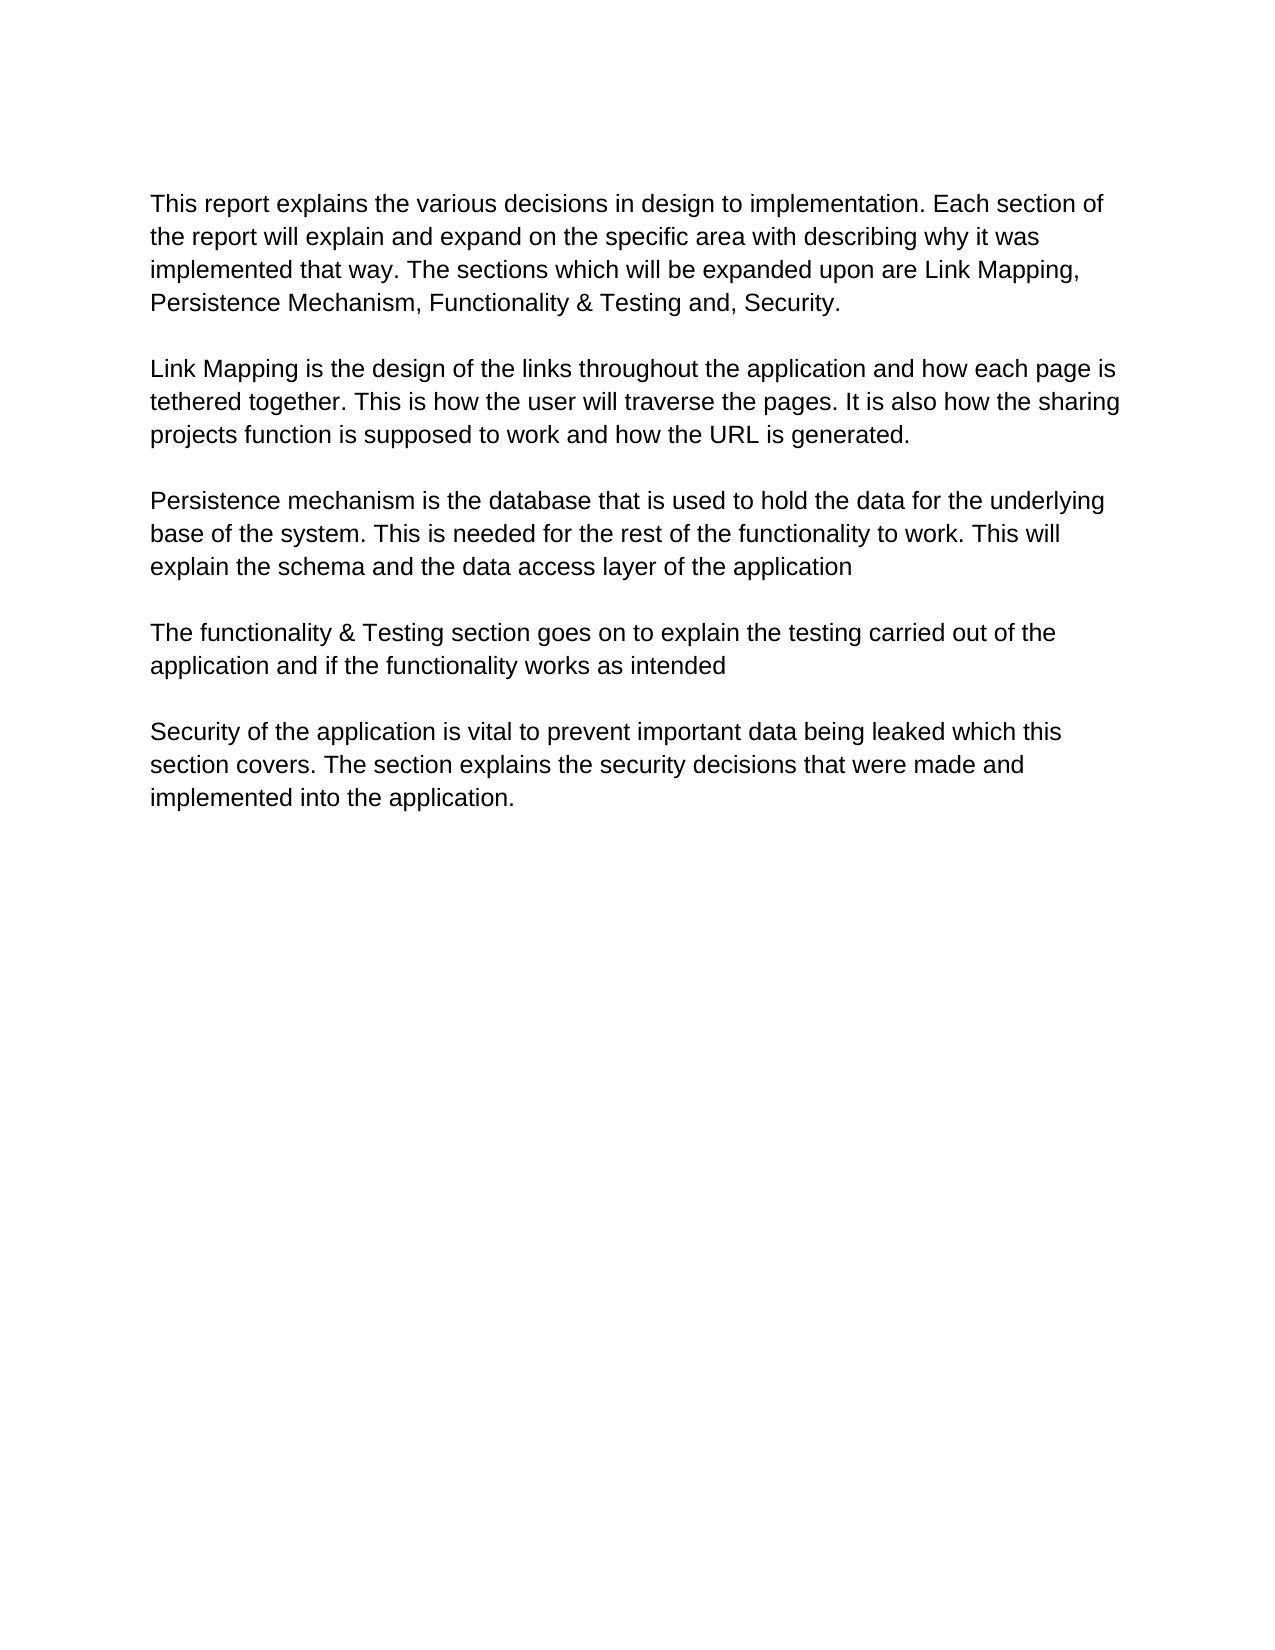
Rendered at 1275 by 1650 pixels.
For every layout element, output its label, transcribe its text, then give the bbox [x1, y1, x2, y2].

text This report explains the various decisions in design to implementation. Each section of the report will explain and expand on the specific area with describing why it was implemented that way. The sections which will be expanded upon are Link Mapping, Persistence Mechanism, Functionality & Testing and, Security. [150, 188, 1125, 316]
text Link Mapping is the design of the links throughout the application and how each page is tethered together. This is how the user will traverse the pages. It is also how the sharing projects function is supposed to work and how the URL is generated. [150, 354, 1125, 448]
text Security of the application is vital to prevent important data being leaked which this section covers. The section explains the security decisions that were made and implemented into the application. [150, 717, 1125, 812]
text The functionality & Testing section goes on to explain the testing carried out of the application and if the functionality works as intended [150, 618, 1125, 679]
text Persistence mechanism is the database that is used to hold the data for the underlying base of the system. This is needed for the rest of the functionality to work. This will explain the schema and the data access layer of the application [150, 486, 1125, 581]
